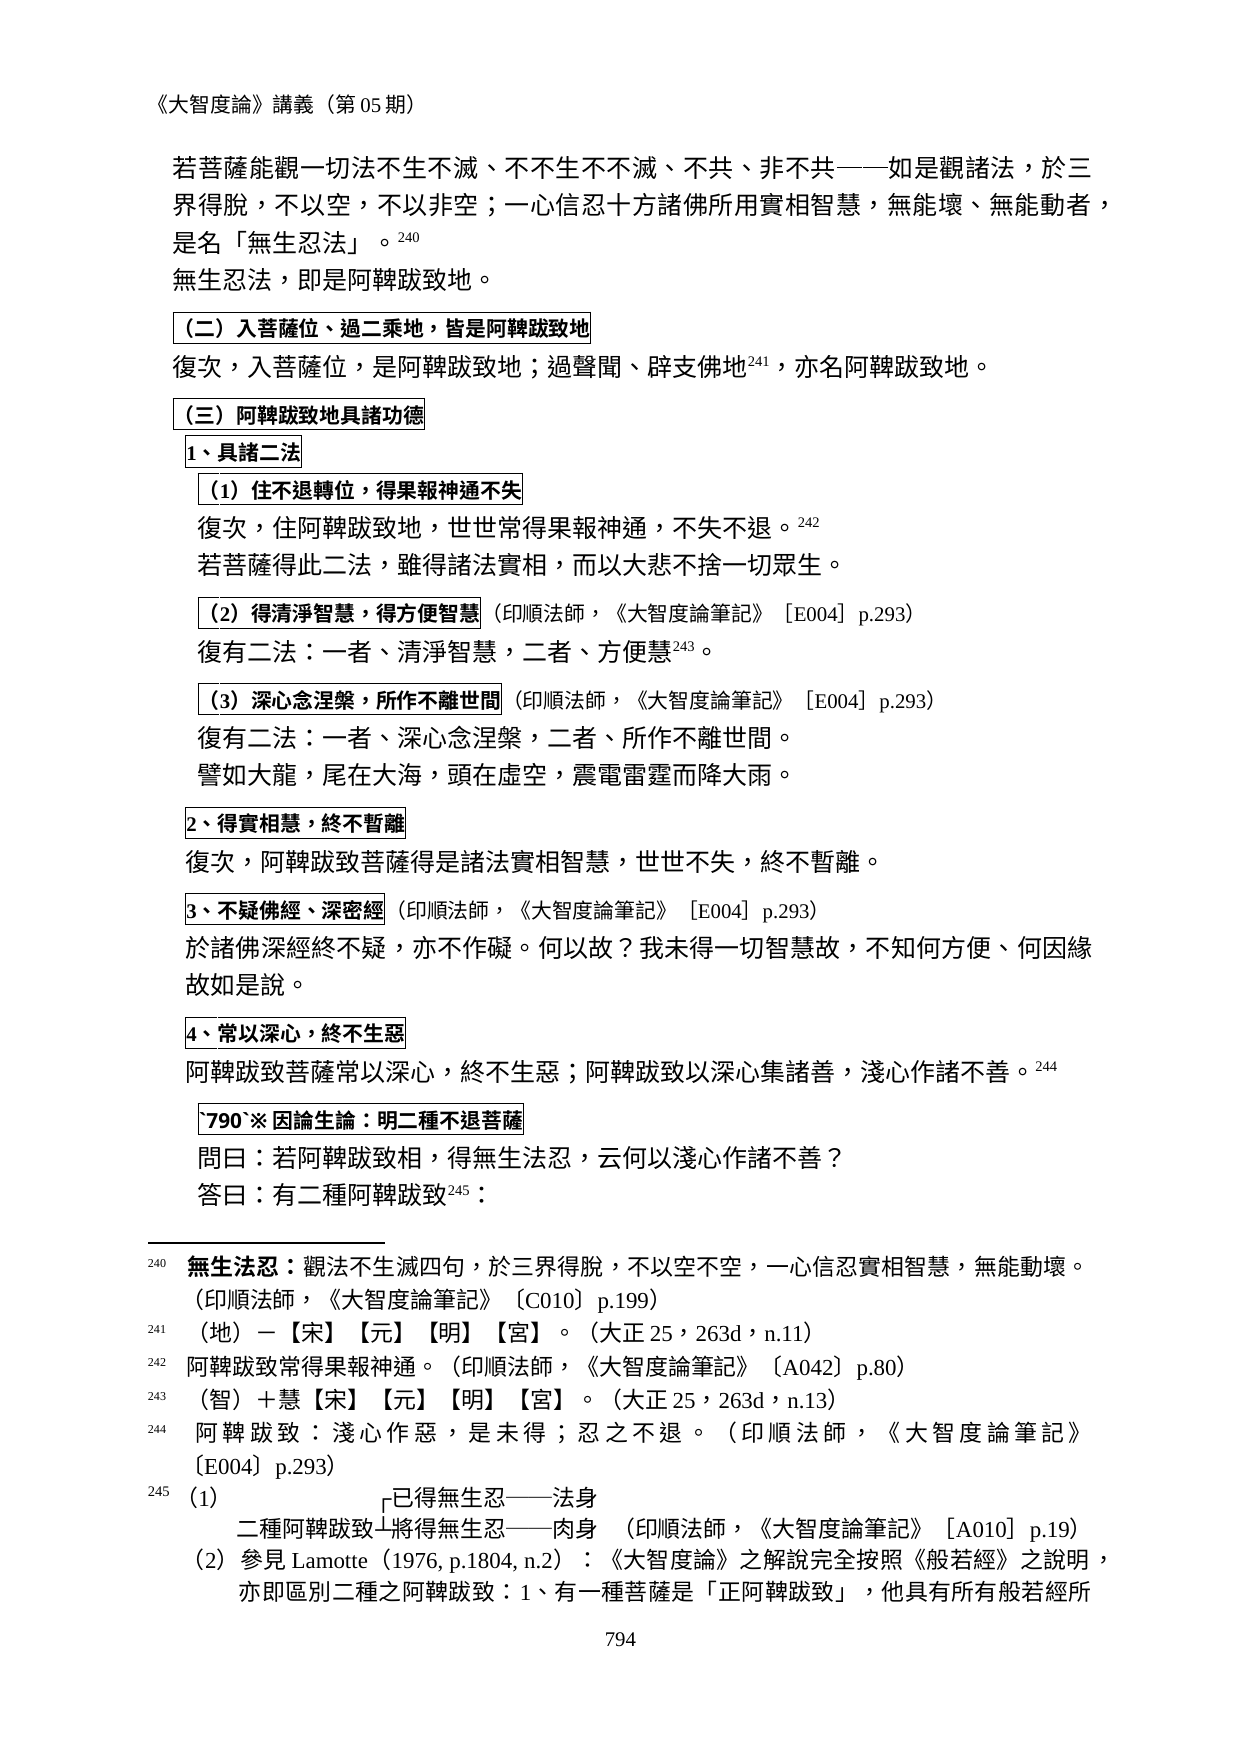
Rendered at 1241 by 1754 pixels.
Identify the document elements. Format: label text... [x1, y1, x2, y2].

text 1、具諸二法 [185, 433, 1092, 470]
text `790`※ 因論生論：明二種不退菩薩 [198, 1100, 1092, 1138]
text （二）入菩薩位、過二乘地，皆是阿鞞跋致地 [173, 309, 1092, 346]
text 若菩薩得此二法，雖得諸法實相，而以大悲不捨一切眾生。 [198, 545, 1092, 583]
text 問曰：若阿鞞跋致相，得無生法忍，云何以淺心作諸不善？ [198, 1138, 1092, 1175]
text 阿鞞跋致菩薩常以深心，終不生惡；阿鞞跋致以深心集諸善，淺心作諸不善。 [185, 1051, 1092, 1089]
text 答曰：有二種阿鞞跋致： [198, 1175, 1092, 1213]
text （1）住不退轉位，得果報神通不失 [198, 470, 1092, 508]
text 3、不疑佛經、深密經（印順法師，《大智度論筆記》［E004］p.293） [185, 890, 1092, 928]
text （2）得清淨智慧，得方便智慧（印順法師，《大智度論筆記》［E004］p.293） [198, 594, 1092, 631]
text （三）阿鞞跋致地具諸功德 [173, 395, 1092, 433]
text 於諸佛深經終不疑，亦不作礙。何以故？我未得一切智慧故，不知何方便、何因緣故如是說。 [185, 928, 1092, 1003]
text 譬如大龍，尾在大海，頭在虛空，震電雷霆而降大雨。 [198, 755, 1092, 793]
text 無生忍法，即是阿鞞跋致地。 [173, 260, 1092, 298]
text 復有二法：一者、深心念涅槃，二者、所作不離世間。 [198, 718, 1092, 755]
text （3）深心念涅槃，所作不離世間（印順法師，《大智度論筆記》［E004］p.293） [198, 680, 1092, 718]
text 4、常以深心，終不生惡 [185, 1014, 1092, 1051]
text 復有二法：一者、清淨智慧，二者、方便慧。 [198, 631, 1092, 669]
text 2、得實相慧，終不暫離 [185, 804, 1092, 841]
text 若菩薩能觀一切法不生不滅、不不生不不滅、不共、非不共──如是觀諸法，於三界得脫，不以空，不以非空；一心信忍十方諸佛所用實相智慧，無能壞、無能動者，是名「無生忍法」。 [173, 148, 1092, 260]
text 復次，住阿鞞跋致地，世世常得果報神通，不失不退。 [198, 508, 1092, 545]
text 復次，阿鞞跋致菩薩得是諸法實相智慧，世世不失，終不暫離。 [185, 841, 1092, 879]
text 復次，入菩薩位，是阿鞞跋致地；過聲聞、辟支佛地，亦名阿鞞跋致地。 [173, 346, 1092, 384]
